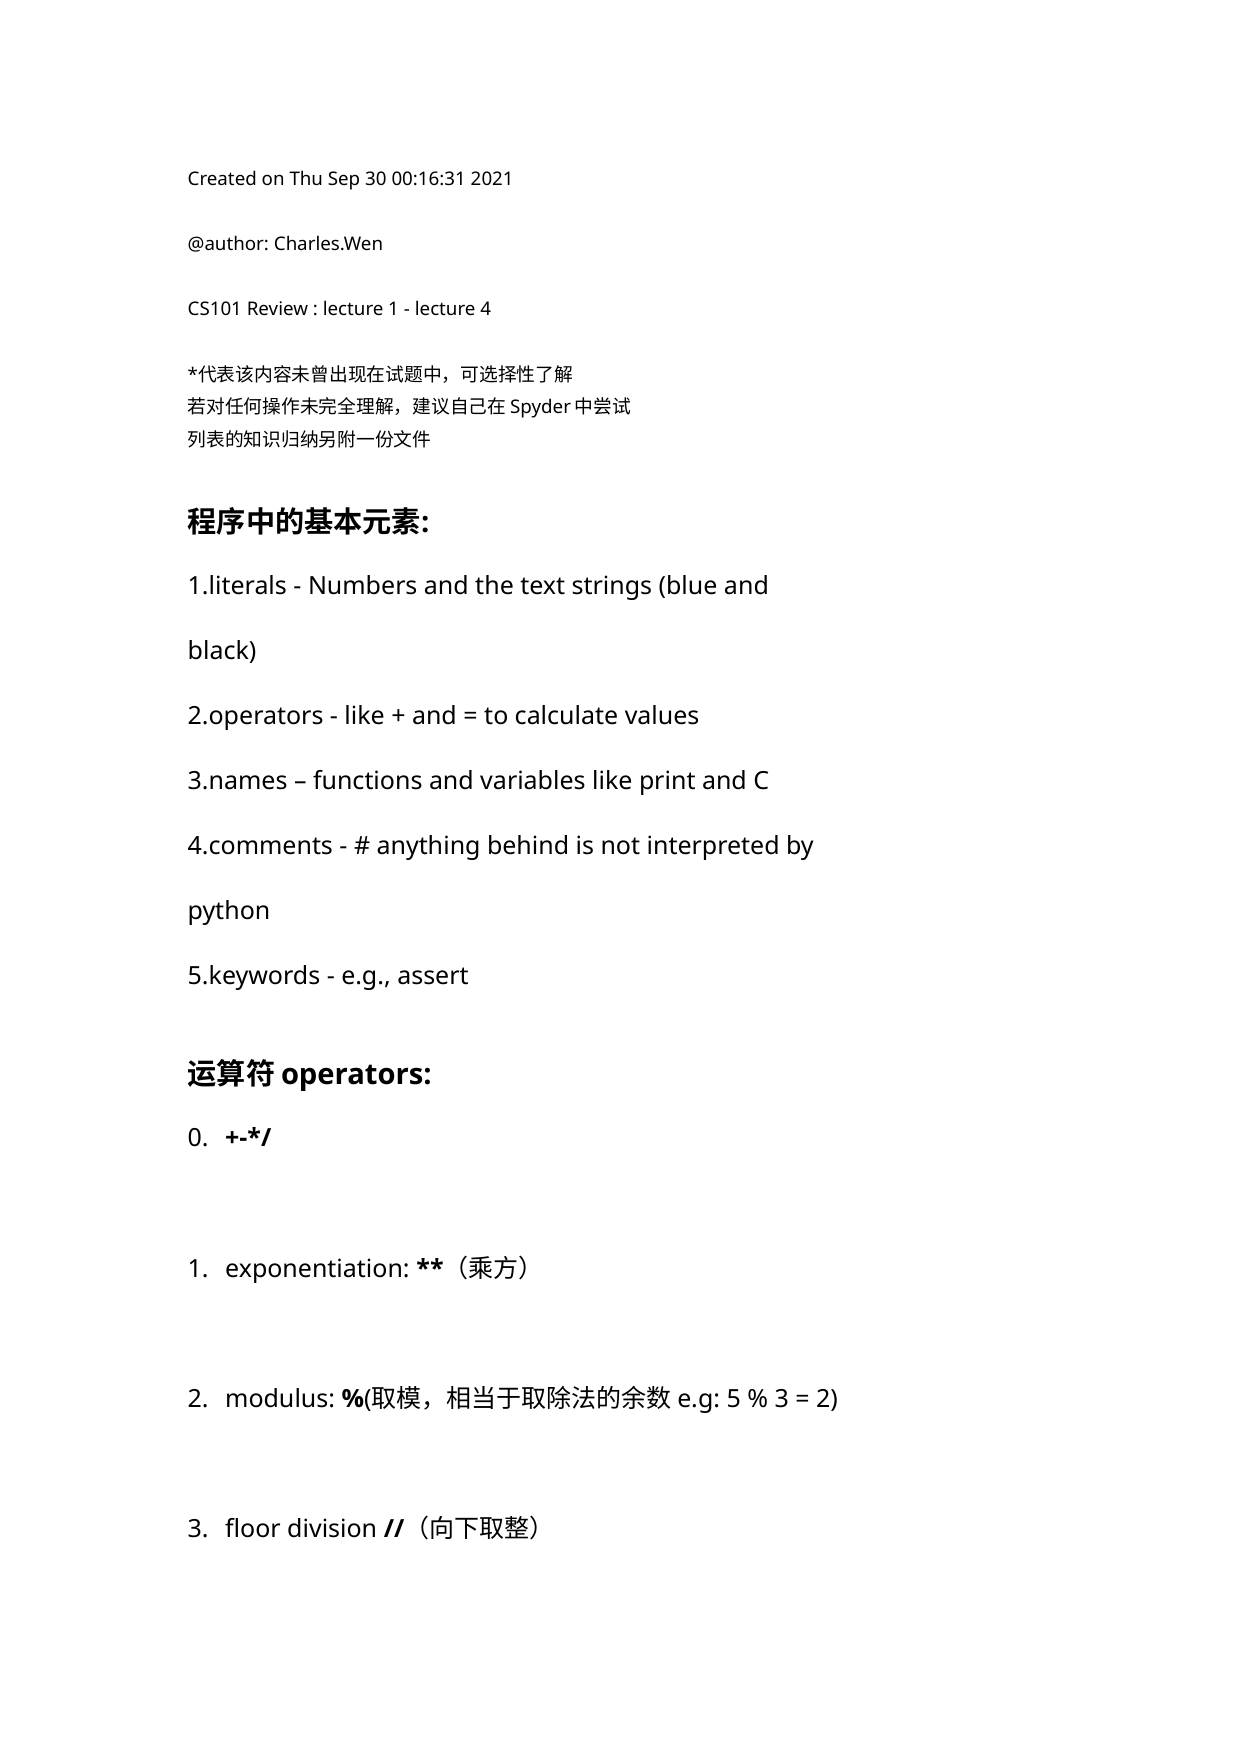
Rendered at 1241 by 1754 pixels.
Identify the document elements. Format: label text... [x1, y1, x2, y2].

list exponentiation: **（乘方） [187, 1234, 1053, 1299]
text @author: Charles.Wen [187, 227, 1053, 259]
list modulus: %(取模，相当于取除法的余数 e.g: 5 % 3 = 2) [187, 1364, 1053, 1429]
list floor division //（向下取整） [187, 1494, 1053, 1559]
text 3.names – functions and variables like print and C [187, 747, 1053, 812]
text 运算符operators: [187, 1039, 1053, 1104]
text CS101 Review : lecture 1 - lecture 4 [187, 292, 1053, 324]
text 1.literals - Numbers and the text strings (blue and [187, 552, 1053, 617]
text python [187, 877, 1053, 942]
text 程序中的基本元素: [187, 487, 1053, 552]
text 5.keywords - e.g., assert [187, 942, 1053, 1007]
text *代表该内容未曾出现在试题中，可选择性了解 [187, 357, 1053, 389]
text black) [187, 617, 1053, 682]
text 4.comments - # anything behind is not interpreted by [187, 812, 1053, 877]
list +-*/ [187, 1104, 1053, 1169]
text Created on Thu Sep 30 00:16:31 2021 [187, 162, 1053, 194]
text 2.operators - like + and = to calculate values [187, 682, 1053, 747]
text 列表的知识归纳另附一份文件 [187, 422, 1053, 454]
text 若对任何操作未完全理解，建议自己在Spyder中尝试 [187, 389, 1053, 422]
